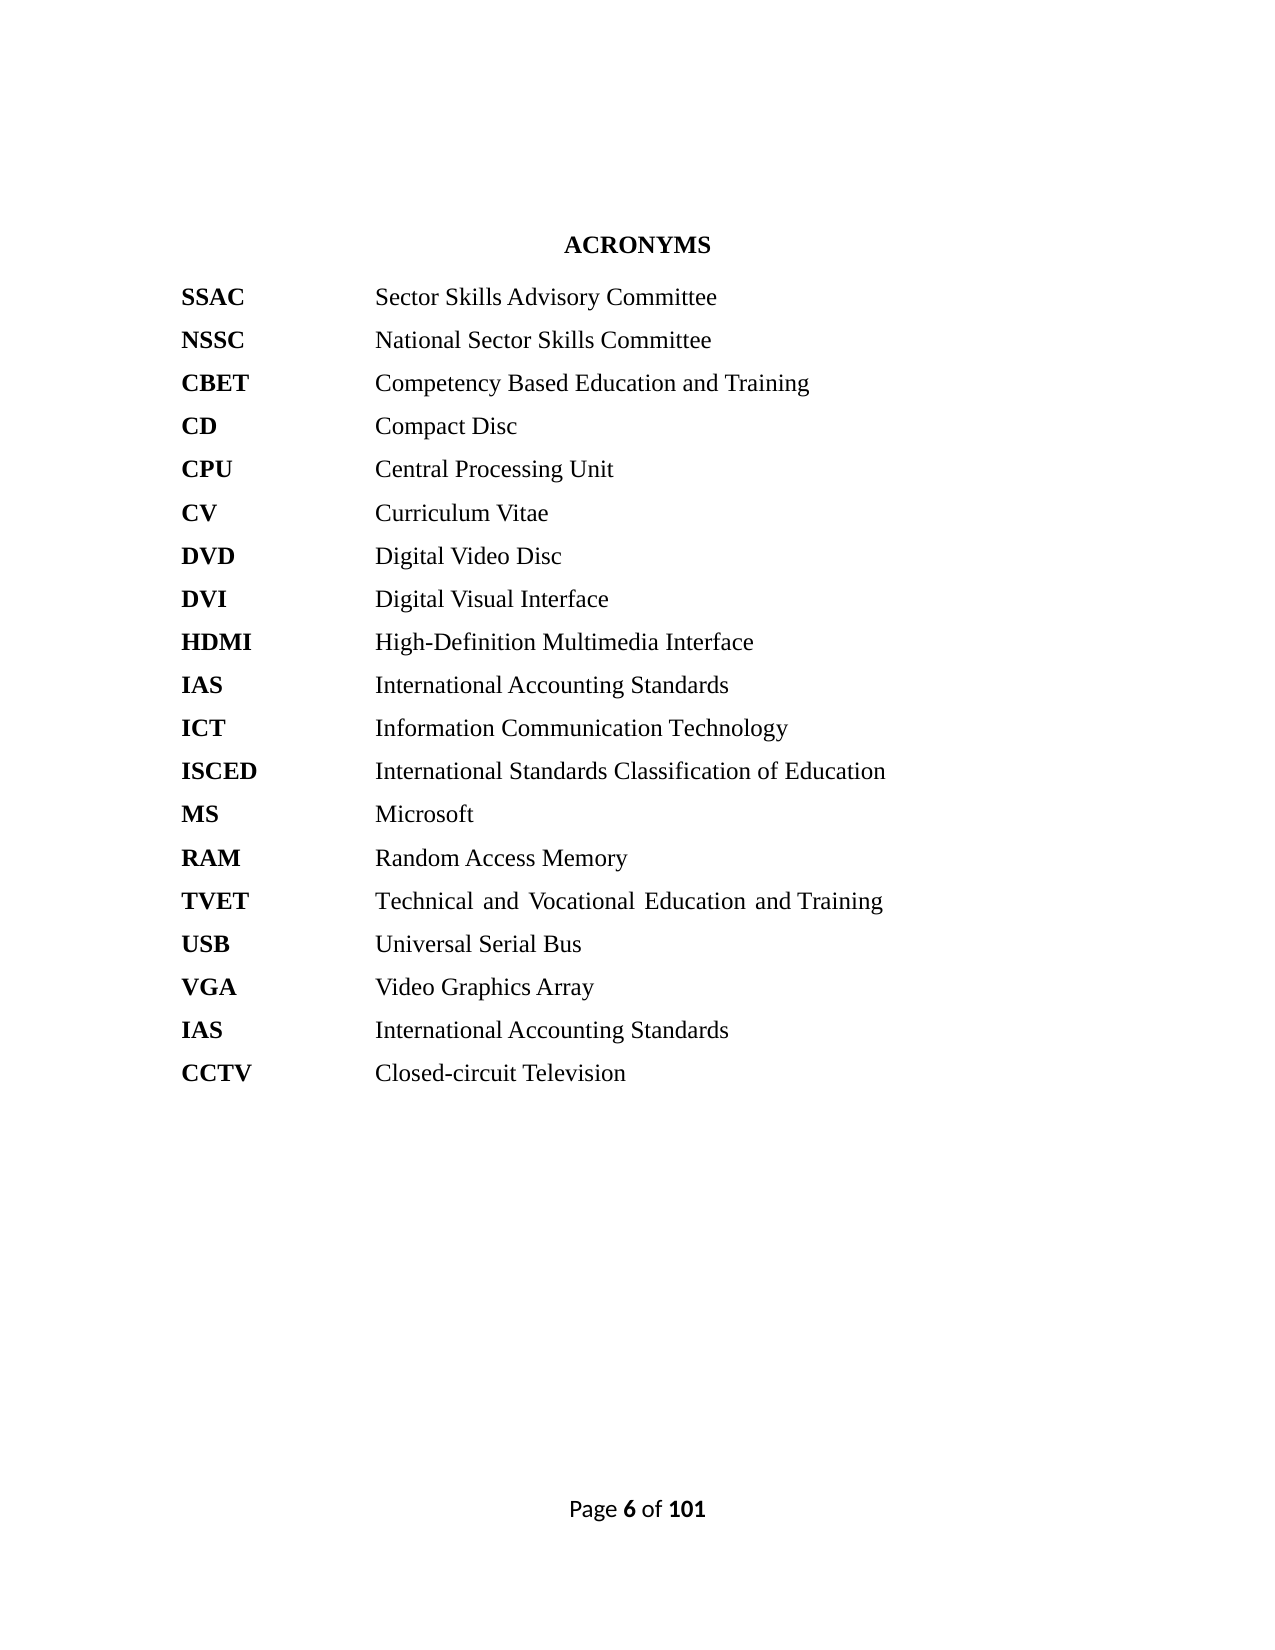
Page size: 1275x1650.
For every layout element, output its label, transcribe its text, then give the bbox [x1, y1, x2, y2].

text IAS International Accounting Standards [150, 670, 1125, 699]
text TVET Technical and Vocational Education and Training [181, 886, 1125, 914]
text ISCED International Standards Classification of Education [181, 756, 1125, 785]
text MS Microsoft [150, 799, 1125, 828]
text ICT Information Communication Technology [181, 713, 1125, 742]
text USB Universal Serial Bus [181, 929, 1125, 958]
text NSSC National Sector Skills Committee [150, 325, 1125, 354]
text HDMI High-Definition Multimedia Interface [150, 627, 1125, 656]
text CPU Central Processing Unit [181, 454, 1125, 483]
text DVD Digital Video Disc [181, 541, 1125, 569]
text RAM Random Access Memory [181, 843, 1125, 871]
text CV Curriculum Vitae [181, 498, 1125, 526]
text CD Compact Disc [181, 411, 1125, 440]
text CCTV Closed-circuit Television [181, 1058, 1125, 1087]
text ACRONYMS [150, 231, 1125, 259]
text IAS International Accounting Standards [181, 1015, 1125, 1044]
text SSAC Sector Skills Advisory Committee [150, 282, 1125, 311]
text VGA Video Graphics Array [181, 972, 1125, 1001]
text CBET Competency Based Education and Training [181, 368, 1125, 397]
text DVI Digital Visual Interface [181, 584, 1125, 613]
